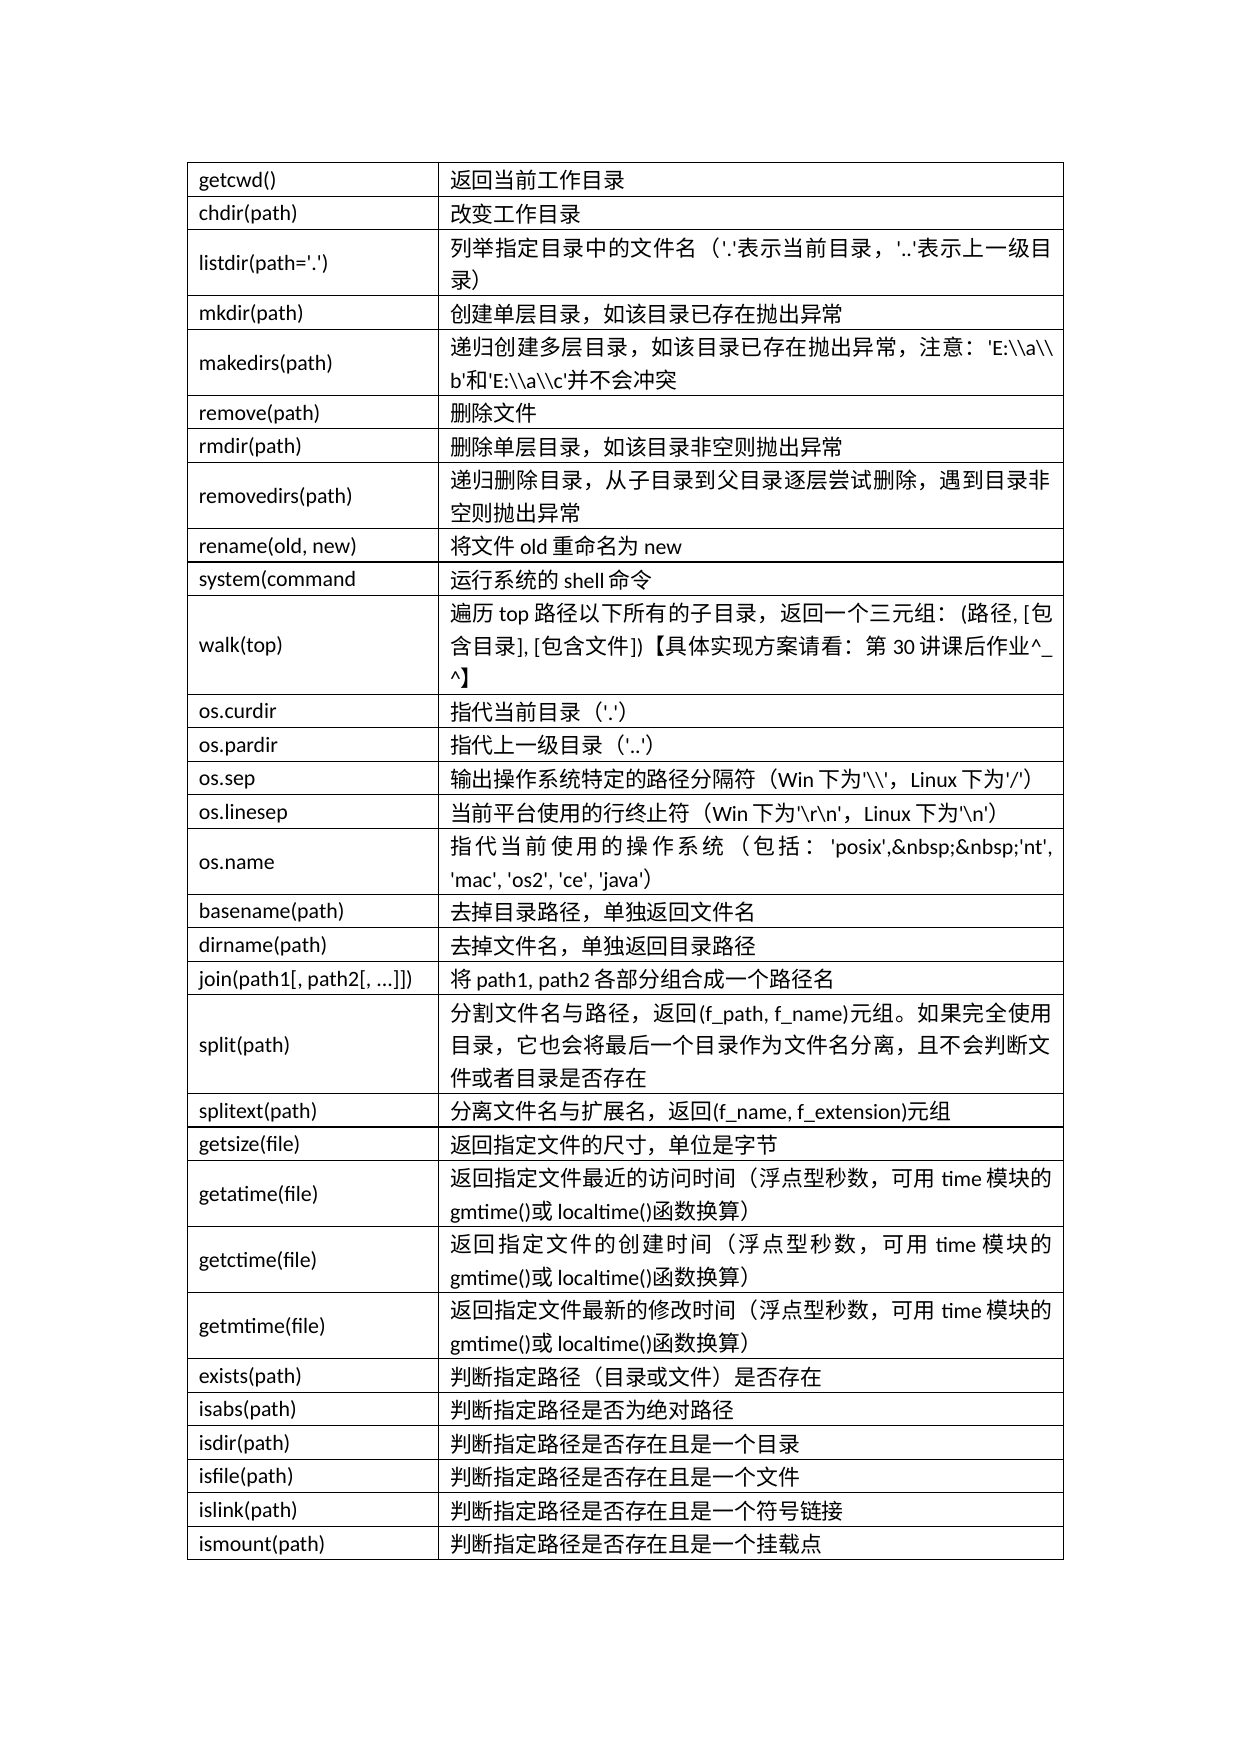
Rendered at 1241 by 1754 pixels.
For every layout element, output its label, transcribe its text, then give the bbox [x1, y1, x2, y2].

table_cell 改变工作目录 [439, 197, 1063, 229]
table_cell join(path1[, path2[, ...]]) [188, 962, 438, 994]
table_cell 返回指定文件最近的访问时间（浮点型秒数，可用time模块的gmtime()或localtime()函数换算） [439, 1161, 1063, 1226]
table_cell getctime(file) [188, 1227, 438, 1292]
table_cell 指代当前使用的操作系统（包括：'posix',&nbsp;&nbsp;'nt', 'mac', 'os2', 'ce', 'java'） [439, 829, 1063, 894]
table_cell splitext(path) [188, 1094, 438, 1126]
table_cell 返回指定文件最新的修改时间（浮点型秒数，可用time模块的gmtime()或localtime()函数换算） [439, 1293, 1063, 1358]
table_cell exists(path) [188, 1359, 438, 1392]
table_cell 删除文件 [439, 396, 1063, 428]
table_cell 将文件old重命名为new [439, 529, 1063, 561]
table_cell chdir(path) [188, 197, 438, 229]
table_cell os.sep [188, 762, 438, 794]
table_cell islink(path) [188, 1493, 438, 1526]
table_cell os.pardir [188, 728, 438, 761]
table_cell isabs(path) [188, 1393, 438, 1425]
table_header 返回当前工作目录 [439, 163, 1063, 196]
table_cell mkdir(path) [188, 296, 438, 329]
table_cell 分离文件名与扩展名，返回(f_name, f_extension)元组 [439, 1094, 1063, 1126]
table_cell 列举指定目录中的文件名（'.'表示当前目录，'..'表示上一级目录） [439, 230, 1063, 295]
table_cell removedirs(path) [188, 463, 438, 528]
table_cell 返回指定文件的创建时间（浮点型秒数，可用time模块的gmtime()或localtime()函数换算） [439, 1227, 1063, 1292]
table_cell 判断指定路径（目录或文件）是否存在 [439, 1359, 1063, 1392]
table_cell system(command [188, 563, 438, 595]
table_cell 分割文件名与路径，返回(f_path, f_name)元组。如果完全使用目录，它也会将最后一个目录作为文件名分离，且不会判断文件或者目录是否存在 [439, 995, 1063, 1093]
table_cell 指代当前目录（'.'） [439, 695, 1063, 727]
table_cell 遍历top路径以下所有的子目录，返回一个三元组：(路径, [包含目录], [包含文件])【具体实现方案请看：第30讲课后作业^_^】 [439, 596, 1063, 693]
table_cell 创建单层目录，如该目录已存在抛出异常 [439, 296, 1063, 329]
table_cell 判断指定路径是否为绝对路径 [439, 1393, 1063, 1425]
table_cell 递归创建多层目录，如该目录已存在抛出异常，注意：'E:\\a\\b'和'E:\\a\\c'并不会冲突 [439, 330, 1063, 395]
table_cell isdir(path) [188, 1426, 438, 1459]
table_cell remove(path) [188, 396, 438, 428]
table_cell ismount(path) [188, 1527, 438, 1559]
table_cell getsize(file) [188, 1128, 438, 1160]
table_cell rmdir(path) [188, 429, 438, 462]
table_cell rename(old, new) [188, 529, 438, 561]
table_cell getmtime(file) [188, 1293, 438, 1358]
table_cell 判断指定路径是否存在且是一个文件 [439, 1460, 1063, 1492]
table_cell 输出操作系统特定的路径分隔符（Win下为'\\'，Linux下为'/'） [439, 762, 1063, 794]
table_cell os.curdir [188, 695, 438, 727]
table_cell os.linesep [188, 795, 438, 828]
table_cell 递归删除目录，从子目录到父目录逐层尝试删除，遇到目录非空则抛出异常 [439, 463, 1063, 528]
table_cell basename(path) [188, 895, 438, 927]
table_cell 将path1, path2各部分组合成一个路径名 [439, 962, 1063, 994]
table_cell listdir(path='.') [188, 230, 438, 295]
table_header getcwd() [188, 163, 438, 196]
table_cell 删除单层目录，如该目录非空则抛出异常 [439, 429, 1063, 462]
table_cell split(path) [188, 995, 438, 1093]
table_cell 去掉文件名，单独返回目录路径 [439, 928, 1063, 961]
table_cell makedirs(path) [188, 330, 438, 395]
table_cell 当前平台使用的行终止符（Win下为'\r\n'，Linux下为'\n'） [439, 795, 1063, 828]
table_cell isfile(path) [188, 1460, 438, 1492]
table_cell 指代上一级目录（'..'） [439, 728, 1063, 761]
table_cell 判断指定路径是否存在且是一个挂载点 [439, 1527, 1063, 1559]
table_cell 判断指定路径是否存在且是一个目录 [439, 1426, 1063, 1459]
table_cell 去掉目录路径，单独返回文件名 [439, 895, 1063, 927]
table_cell walk(top) [188, 596, 438, 693]
table_cell 运行系统的shell命令 [439, 563, 1063, 595]
table_cell dirname(path) [188, 928, 438, 961]
table_cell os.name [188, 829, 438, 894]
table_cell 返回指定文件的尺寸，单位是字节 [439, 1128, 1063, 1160]
table_cell 判断指定路径是否存在且是一个符号链接 [439, 1493, 1063, 1526]
table_cell getatime(file) [188, 1161, 438, 1226]
